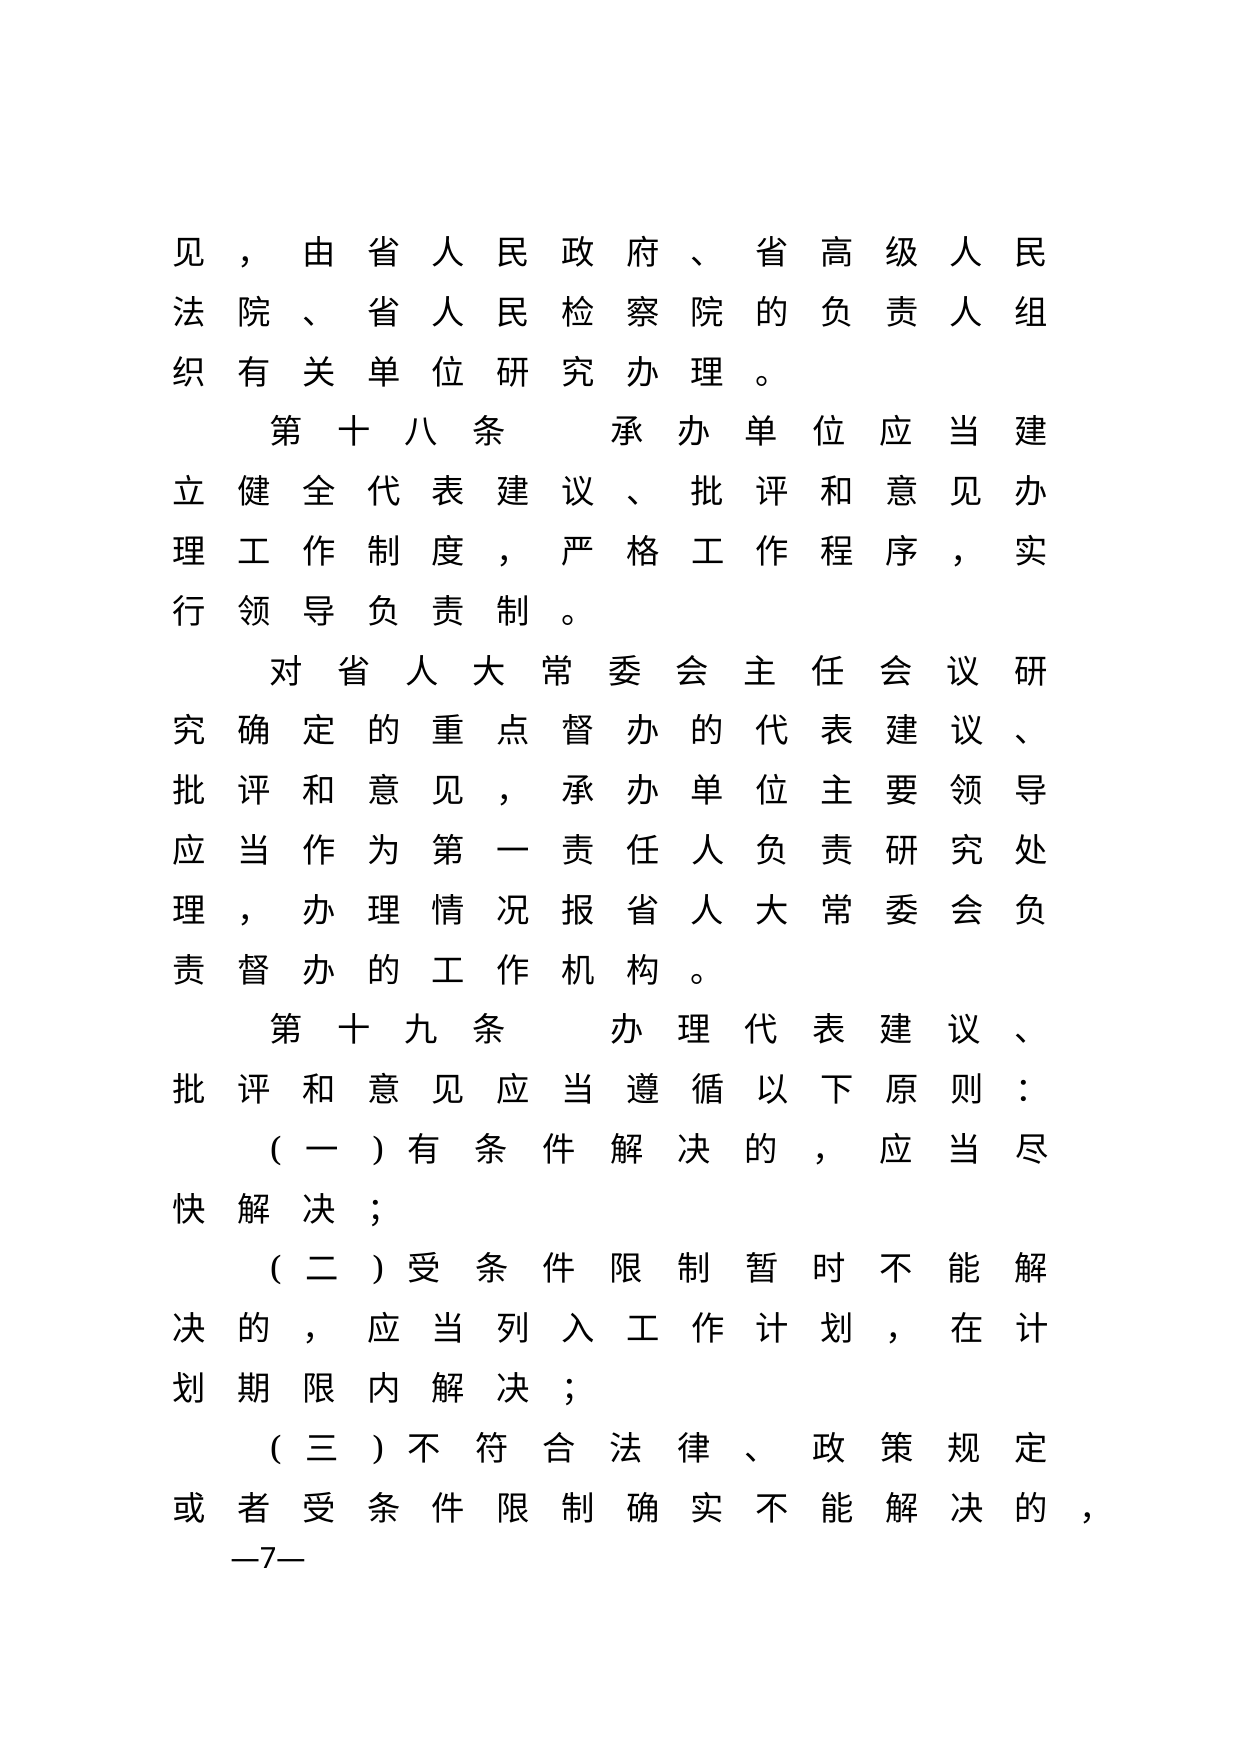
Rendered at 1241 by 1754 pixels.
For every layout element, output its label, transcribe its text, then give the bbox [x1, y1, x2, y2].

text (一)有条件解决的，应当尽快解决； [172, 1117, 1079, 1237]
text 第十八条 承办单位应当建立健全代表建议、批评和意见办理工作制度，严格工作程序，实行领导负责制。 [172, 399, 1079, 639]
text (二)受条件限制暂时不能解决的，应当列入工作计划，在计划期限内解决； [172, 1237, 1079, 1416]
text 第十九条 办理代表建议、批评和意见应当遵循以下原则： [172, 997, 1079, 1117]
text 对省人大常委会主任会议研究确定的重点督办的代表建议、批评和意见，承办单位主要领导应当作为第一责任人负责研究处理，办理情况报省人大常委会负责督办的工作机构。 [172, 639, 1079, 997]
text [172, 1416, 1079, 1536]
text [172, 220, 1079, 399]
